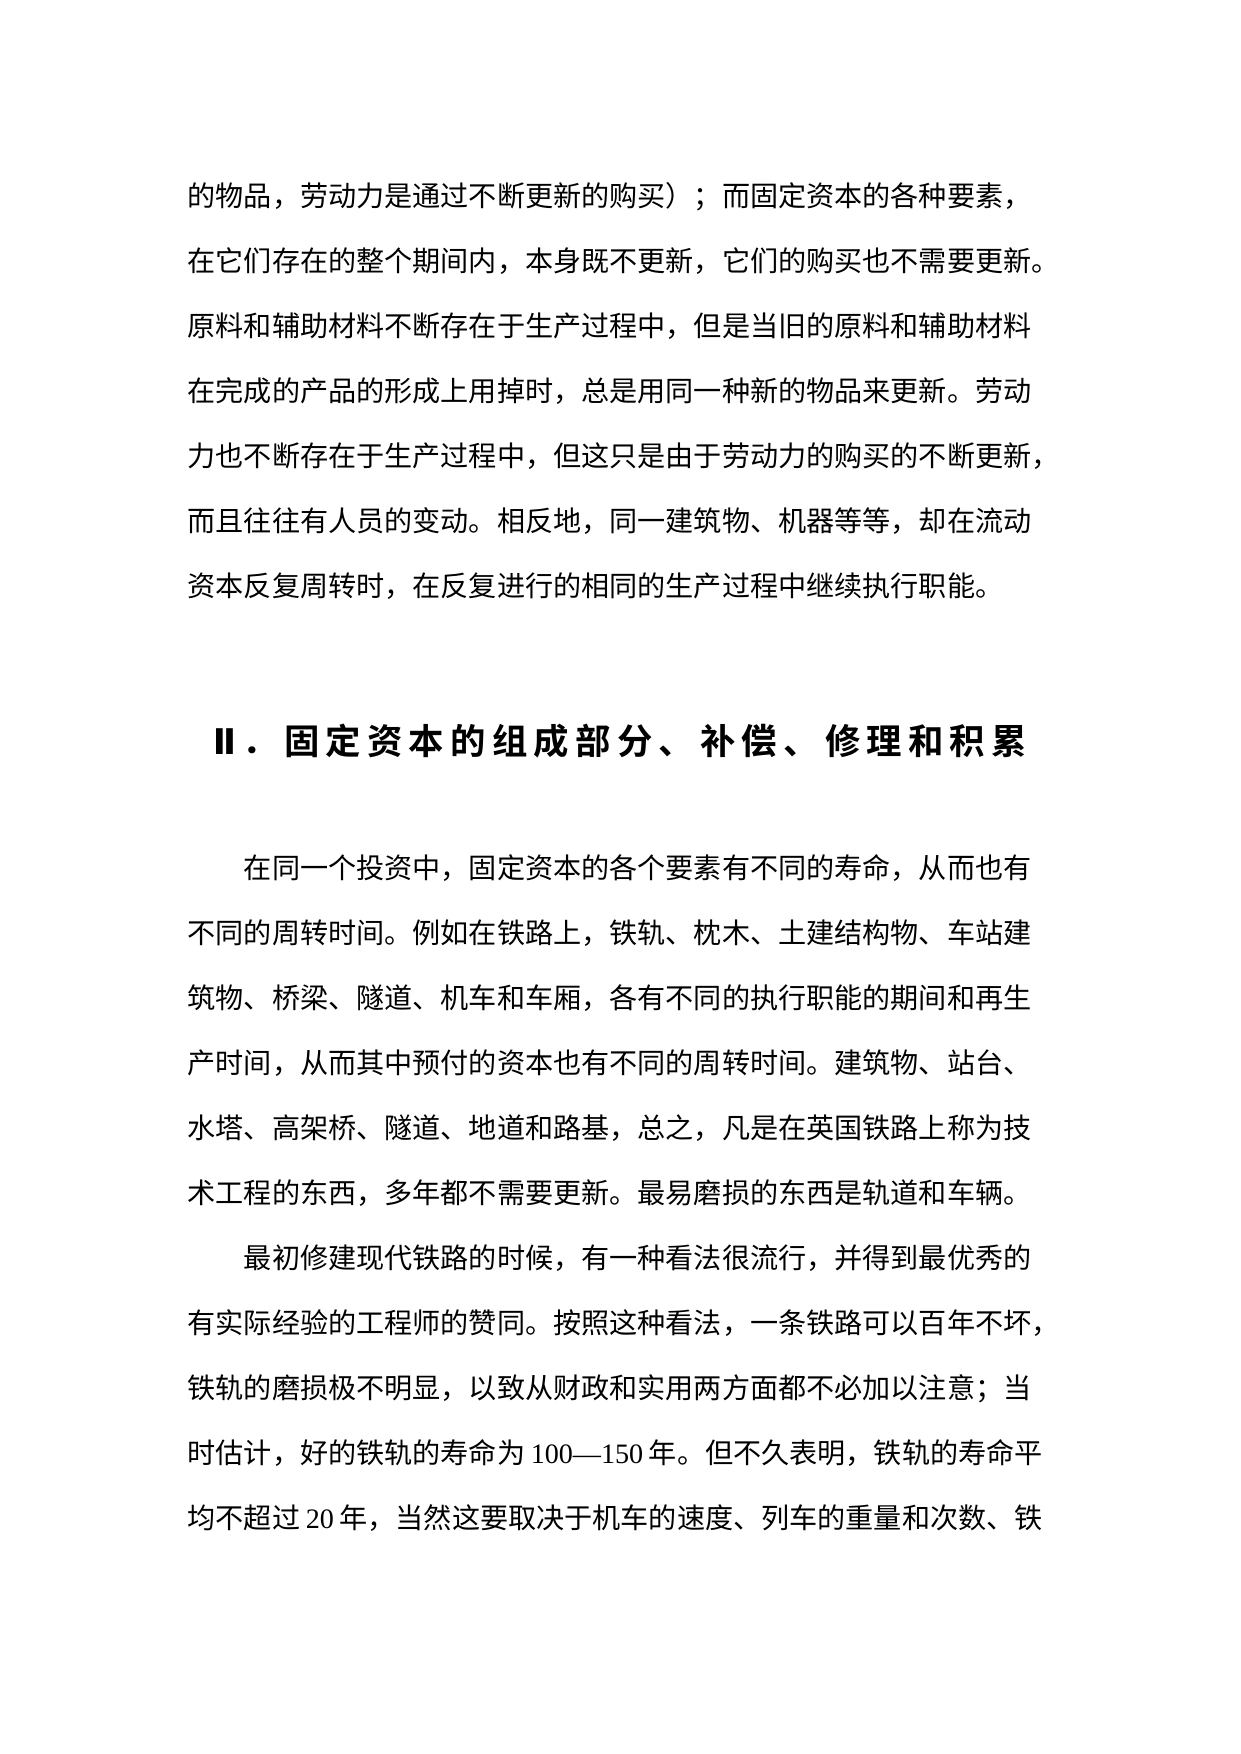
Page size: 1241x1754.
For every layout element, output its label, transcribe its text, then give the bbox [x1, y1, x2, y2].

text Ⅱ．固定资本的组成部分、补偿、修理和积累 [187, 707, 1053, 772]
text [187, 162, 1053, 682]
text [187, 801, 1053, 1549]
